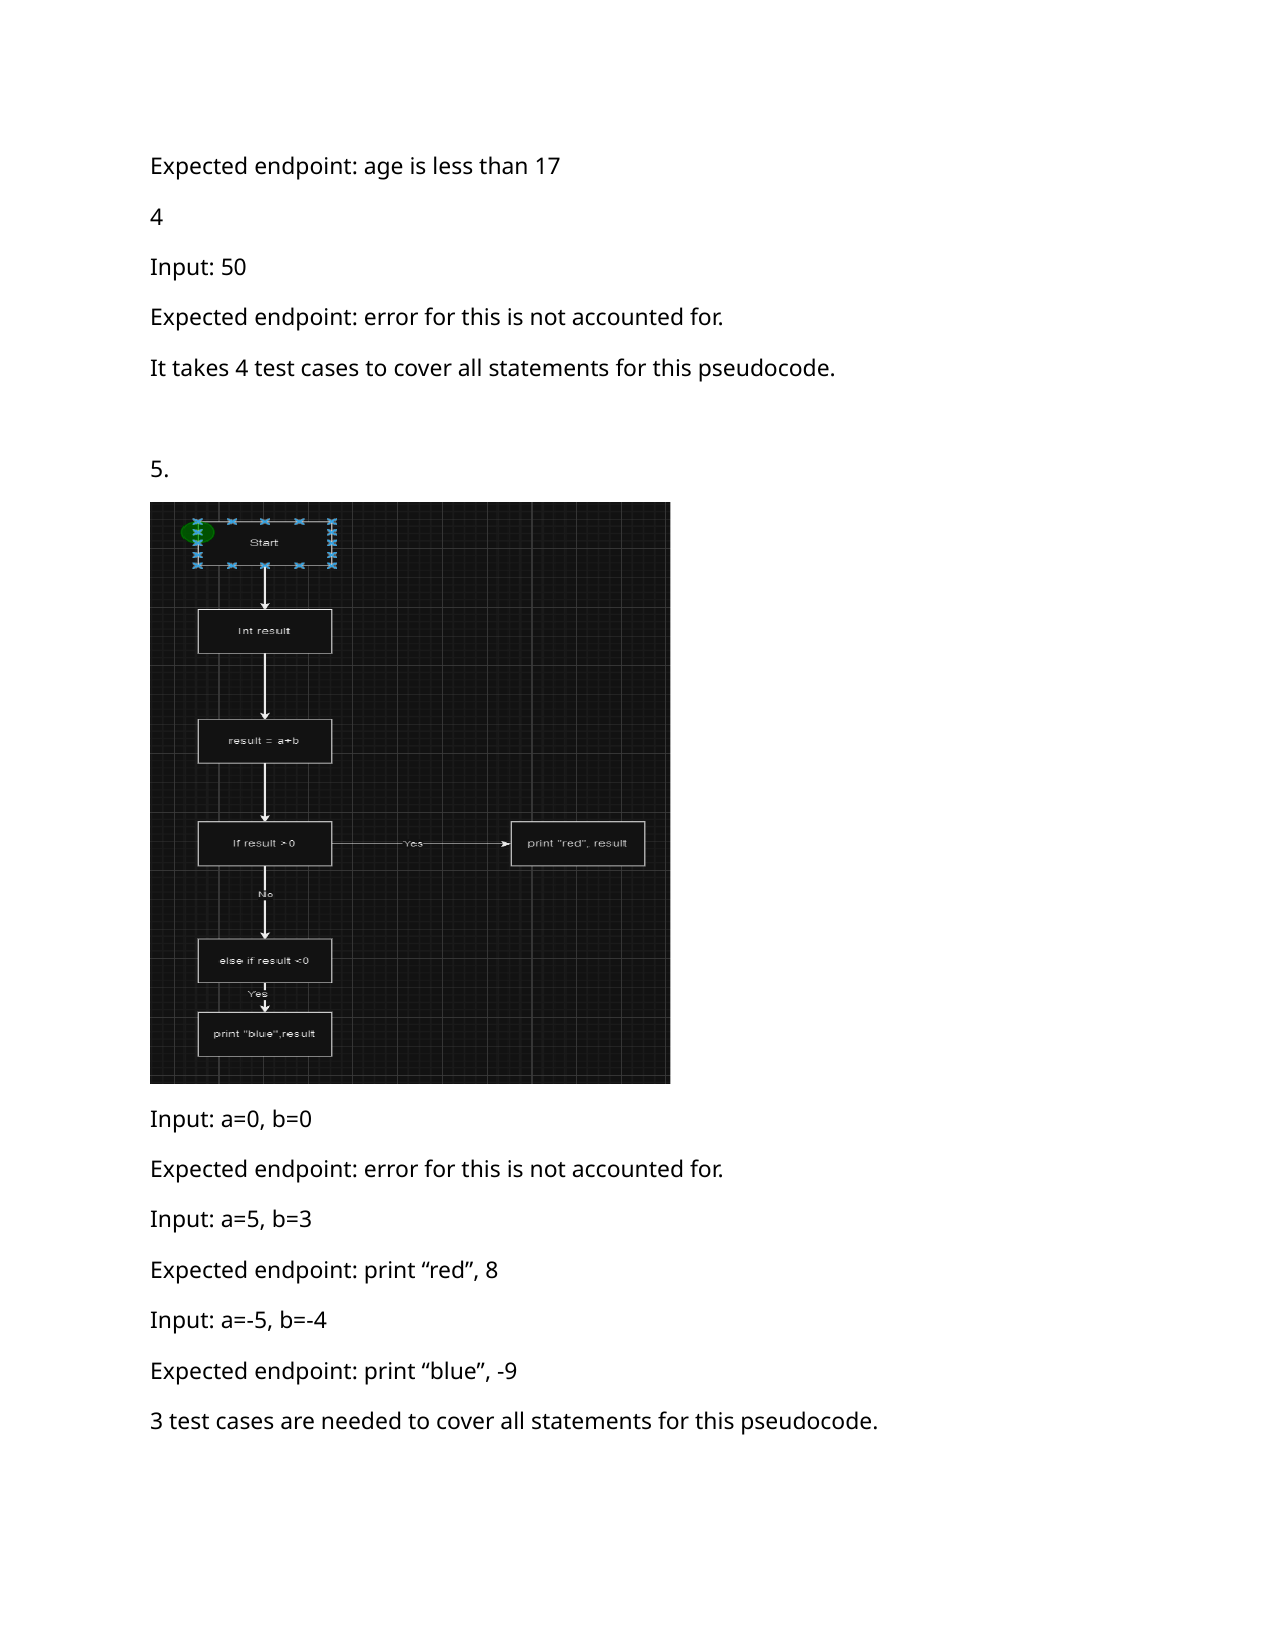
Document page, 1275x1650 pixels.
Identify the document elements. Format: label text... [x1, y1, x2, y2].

text Expected endpoint: print “blue”, -9 [150, 1355, 1125, 1386]
text 4 [150, 200, 1125, 232]
picture [150, 502, 671, 1084]
text Input: 50 [150, 251, 1125, 282]
text Expected endpoint: error for this is not accounted for. [150, 301, 1125, 332]
text Input: a=-5, b=-4 [150, 1304, 1125, 1336]
text It takes 4 test cases to cover all statements for this pseudocode. [150, 352, 1125, 383]
text 5. [150, 452, 1125, 484]
text Expected endpoint: age is less than 17 [150, 150, 1125, 181]
text Expected endpoint: error for this is not accounted for. [150, 1153, 1125, 1184]
text Input: a=0, b=0 [150, 1103, 1125, 1134]
text Input: a=5, b=3 [150, 1203, 1125, 1235]
text Expected endpoint: print “red”, 8 [150, 1254, 1125, 1285]
text 3 test cases are needed to cover all statements for this pseudocode. [150, 1405, 1125, 1436]
